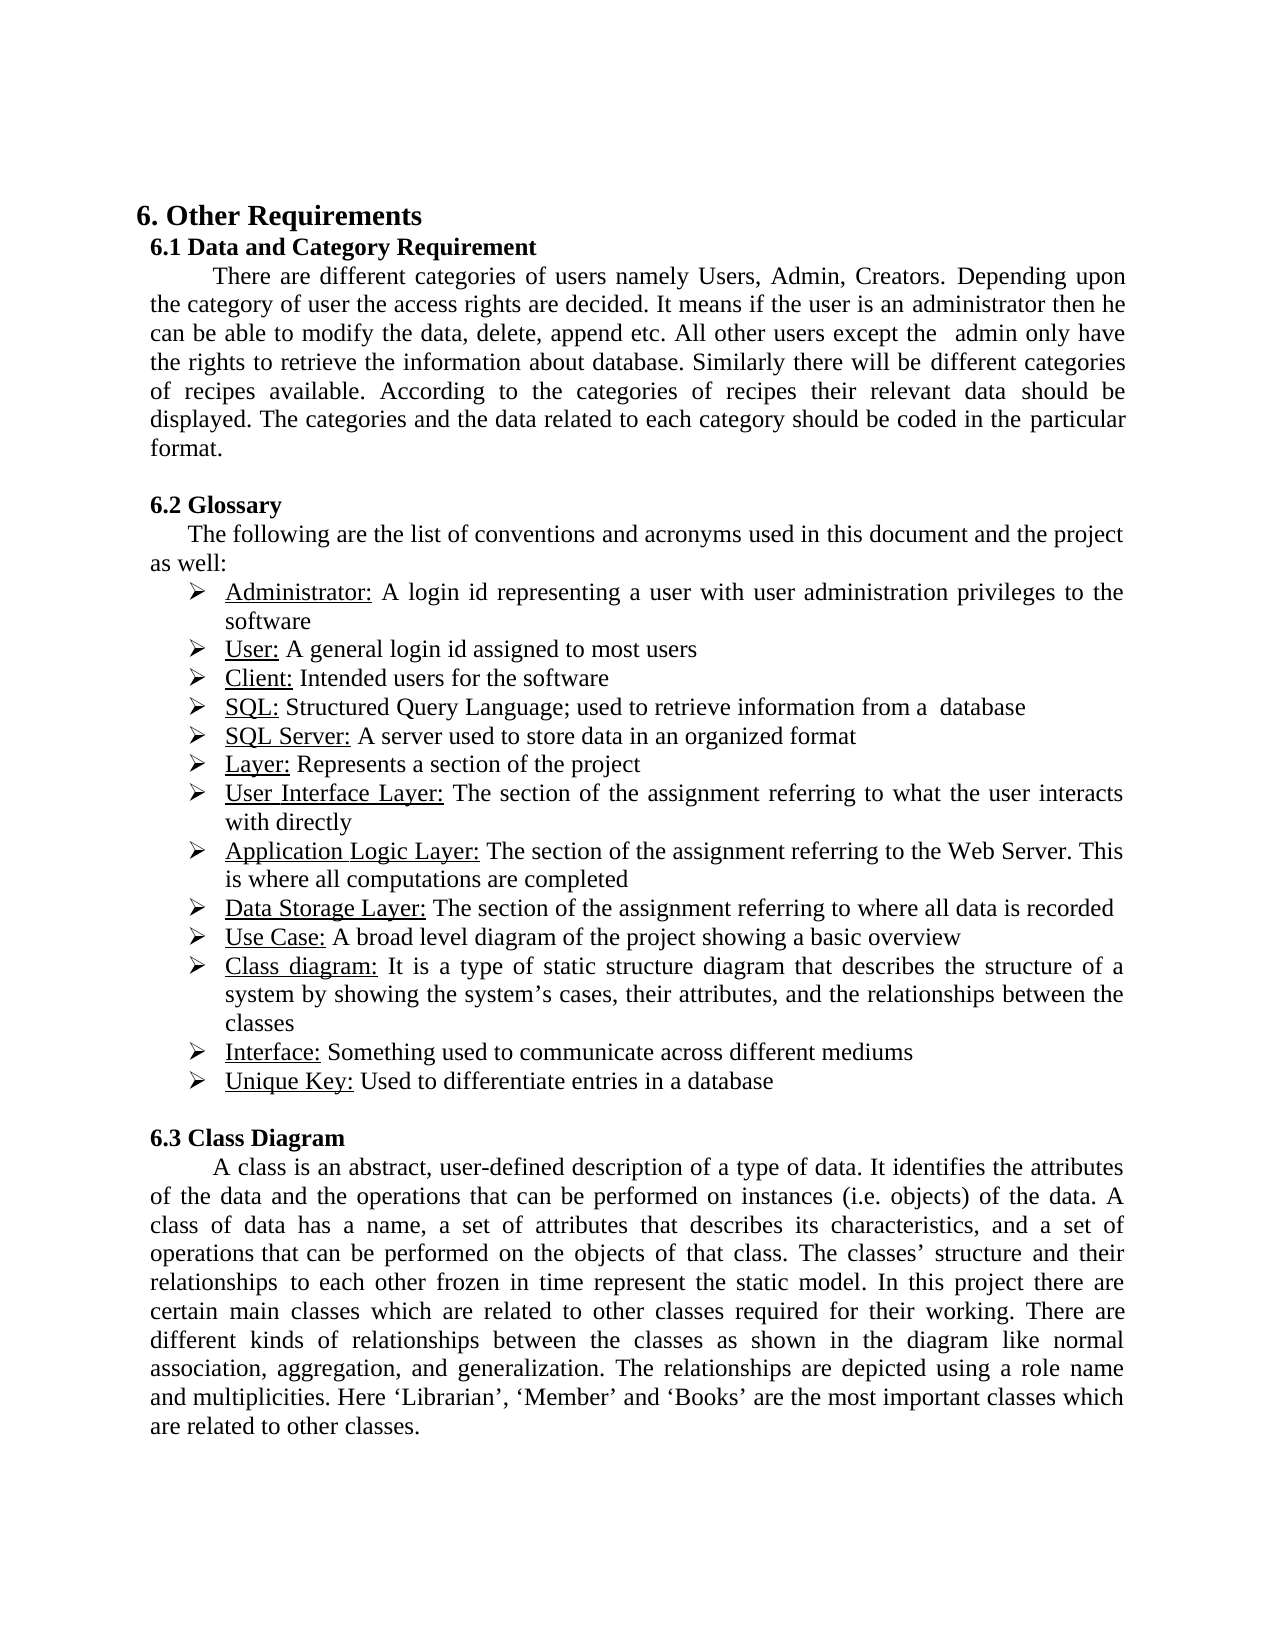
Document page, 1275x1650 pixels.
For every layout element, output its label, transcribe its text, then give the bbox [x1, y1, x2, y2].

list Client: Intended users for the software [187, 663, 1212, 692]
text The following are the list of conventions and acronyms used in this document and the project as well: [150, 519, 1125, 577]
subtitle Glossary [150, 491, 1212, 519]
list SQL: Structured Query Language; used to retrieve information from a database [187, 692, 1212, 721]
subtitle Class Diagram [150, 1124, 1212, 1152]
text A class is an abstract, user-defined description of a type of data. It identifies the attributes of the data and the operations that can be performed on instances (i.e. objects) of the data. A class of data has a name, a set of attributes that describes its characteristics, and a set of operations that can be performed on the objects of that class. The classes’ structure and their relationships to each other frozen in time represent the static model. In this project there are certain main classes which are related to other classes required for their working. There are different kinds of relationships between the classes as shown in the diagram like normal association, aggregation, and generalization. The relationships are depicted using a role name and multiplicities. Here ‘Librarian’, ‘Member’ and ‘Books’ are the most important classes which are related to other classes. [150, 1152, 1125, 1440]
text There are different categories of users namely Users, Admin, Creators. Depending upon the category of user the access rights are decided. It means if the user is an administrator then he can be able to modify the data, delete, append etc. All other users except the admin only have the rights to retrieve the information about database. Similarly there will be different categories of recipes available. According to the categories of recipes their relevant data should be displayed. The categories and the data related to each category should be coded in the particular format. [150, 261, 1126, 462]
list Class diagram: It is a type of static structure diagram that describes the structure of a system by showing the system’s cases, their attributes, and the relationships between the classes [187, 951, 1125, 1037]
subtitle Data and Category Requirement [150, 232, 1212, 261]
list Interface: Something used to communicate across different mediums [187, 1037, 1212, 1066]
list Layer: Represents a section of the project [187, 749, 1212, 778]
list User Interface Layer: The section of the assignment referring to what the user interacts with directly [187, 778, 1125, 836]
list SQL Server: A server used to store data in an organized format [187, 721, 1212, 749]
list Administrator: A login id representing a user with user administration privileges to the software [187, 577, 1125, 634]
list Unique Key: Used to differentiate entries in a database [187, 1066, 1212, 1094]
list Application Logic Layer: The section of the assignment referring to the Web Server. This is where all computations are completed [187, 836, 1124, 893]
list Use Case: A broad level diagram of the project showing a basic overview [187, 922, 1212, 951]
list Data Storage Layer: The section of the assignment referring to where all data is recorded [187, 893, 1212, 922]
list User: A general login id assigned to most users [187, 634, 1212, 663]
subtitle Other Requirements [136, 199, 1212, 232]
